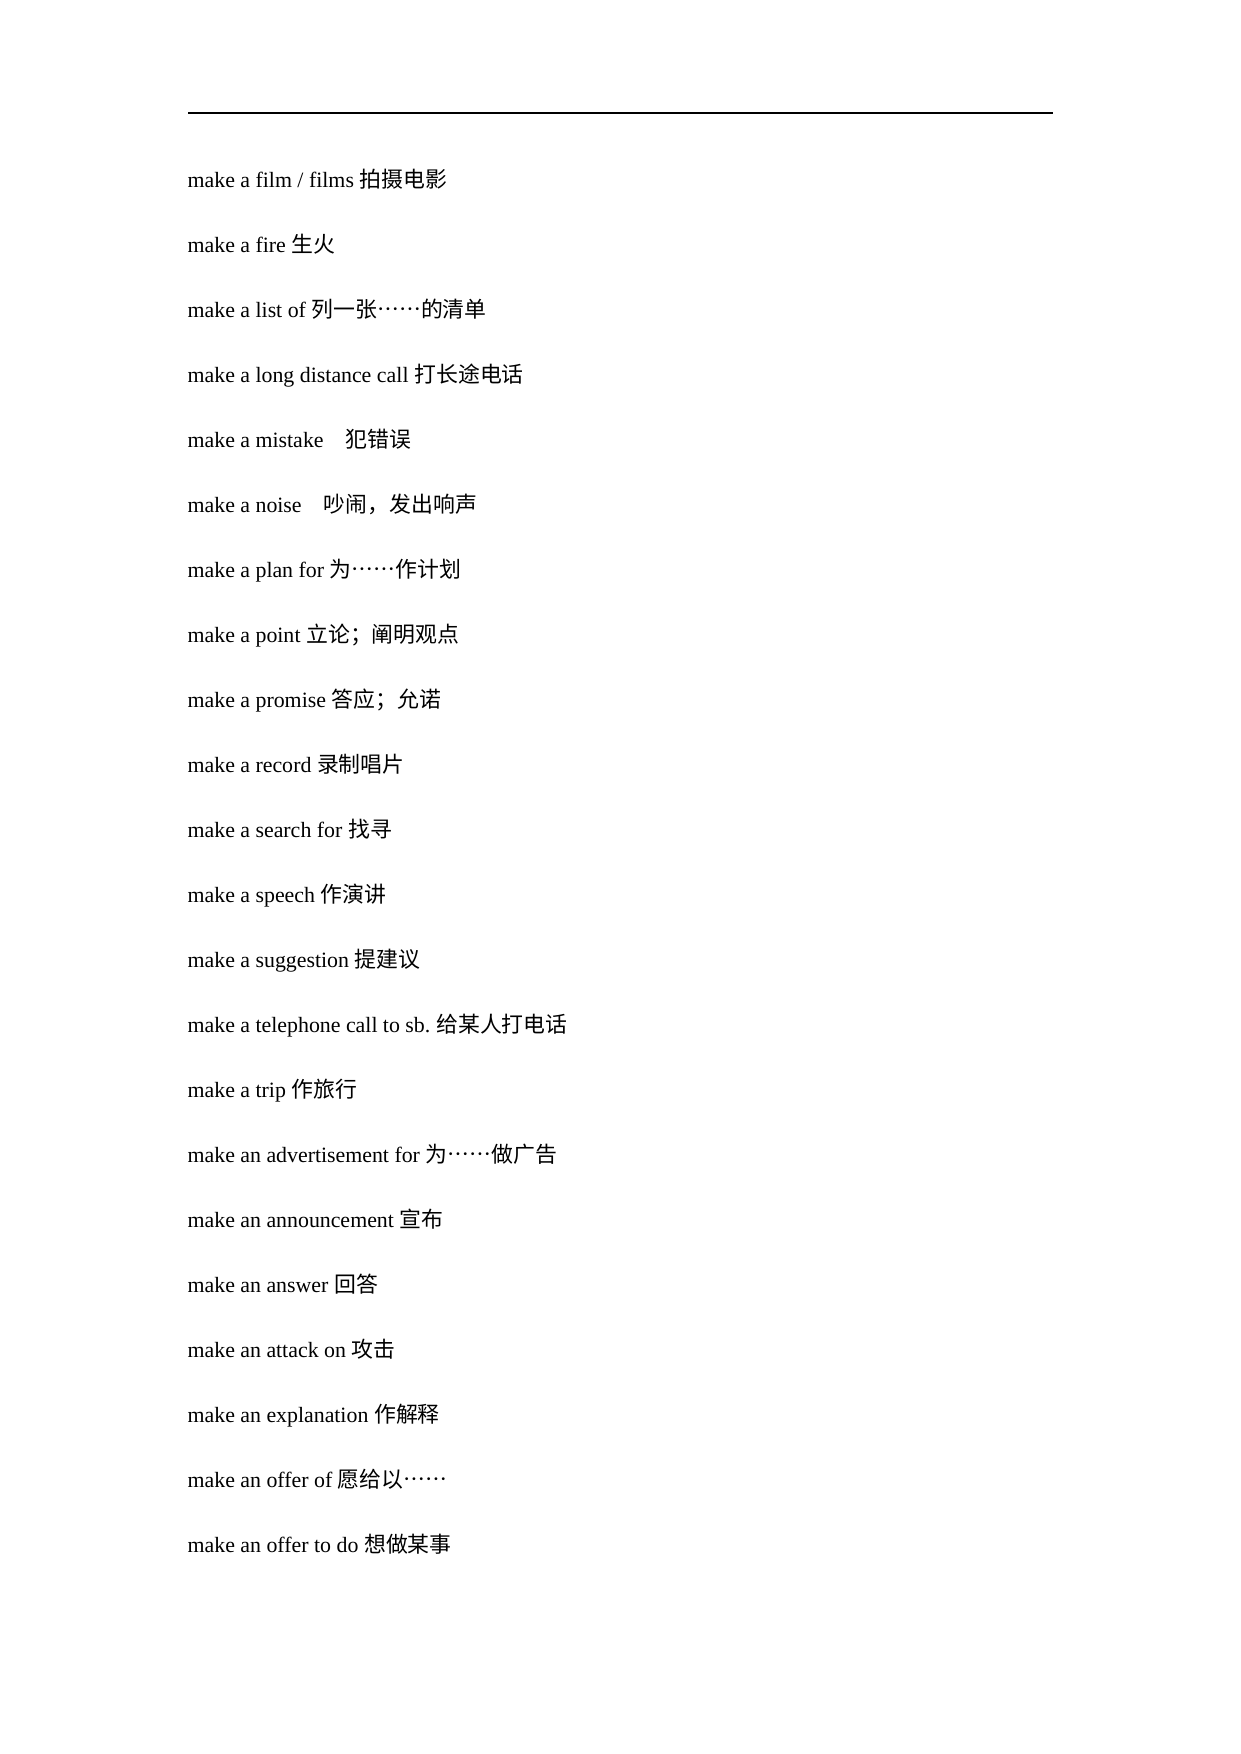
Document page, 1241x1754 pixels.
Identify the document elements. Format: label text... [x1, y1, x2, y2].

text make a search for 找寻 [187, 812, 1053, 844]
text make a trip 作旅行 [187, 1072, 1053, 1104]
text make a long distance call 打长途电话 [187, 357, 1053, 389]
text make a point 立论；阐明观点 [187, 617, 1053, 649]
text make a mistake 犯错误 [187, 422, 1053, 454]
text make a speech 作演讲 [187, 877, 1053, 909]
text make an answer 回答 [187, 1267, 1053, 1299]
text make an announcement 宣布 [187, 1202, 1053, 1234]
text make a noise 吵闹，发出响声 [187, 487, 1053, 519]
text make an offer of 愿给以…… [187, 1462, 1053, 1494]
text make an offer to do 想做某事 [187, 1527, 1053, 1559]
text make a fire 生火 [187, 227, 1053, 259]
text make a suggestion 提建议 [187, 942, 1053, 974]
text make a promise 答应；允诺 [187, 682, 1053, 714]
text make a film / films 拍摄电影 [187, 162, 1053, 194]
text make an explanation 作解释 [187, 1397, 1053, 1429]
text make a list of 列一张……的清单 [187, 292, 1053, 324]
text make a record 录制唱片 [187, 747, 1053, 779]
text make a telephone call to sb. 给某人打电话 [187, 1007, 1053, 1039]
text make an advertisement for 为……做广告 [187, 1137, 1053, 1169]
text make a plan for 为……作计划 [187, 552, 1053, 584]
text make an attack on 攻击 [187, 1332, 1053, 1364]
